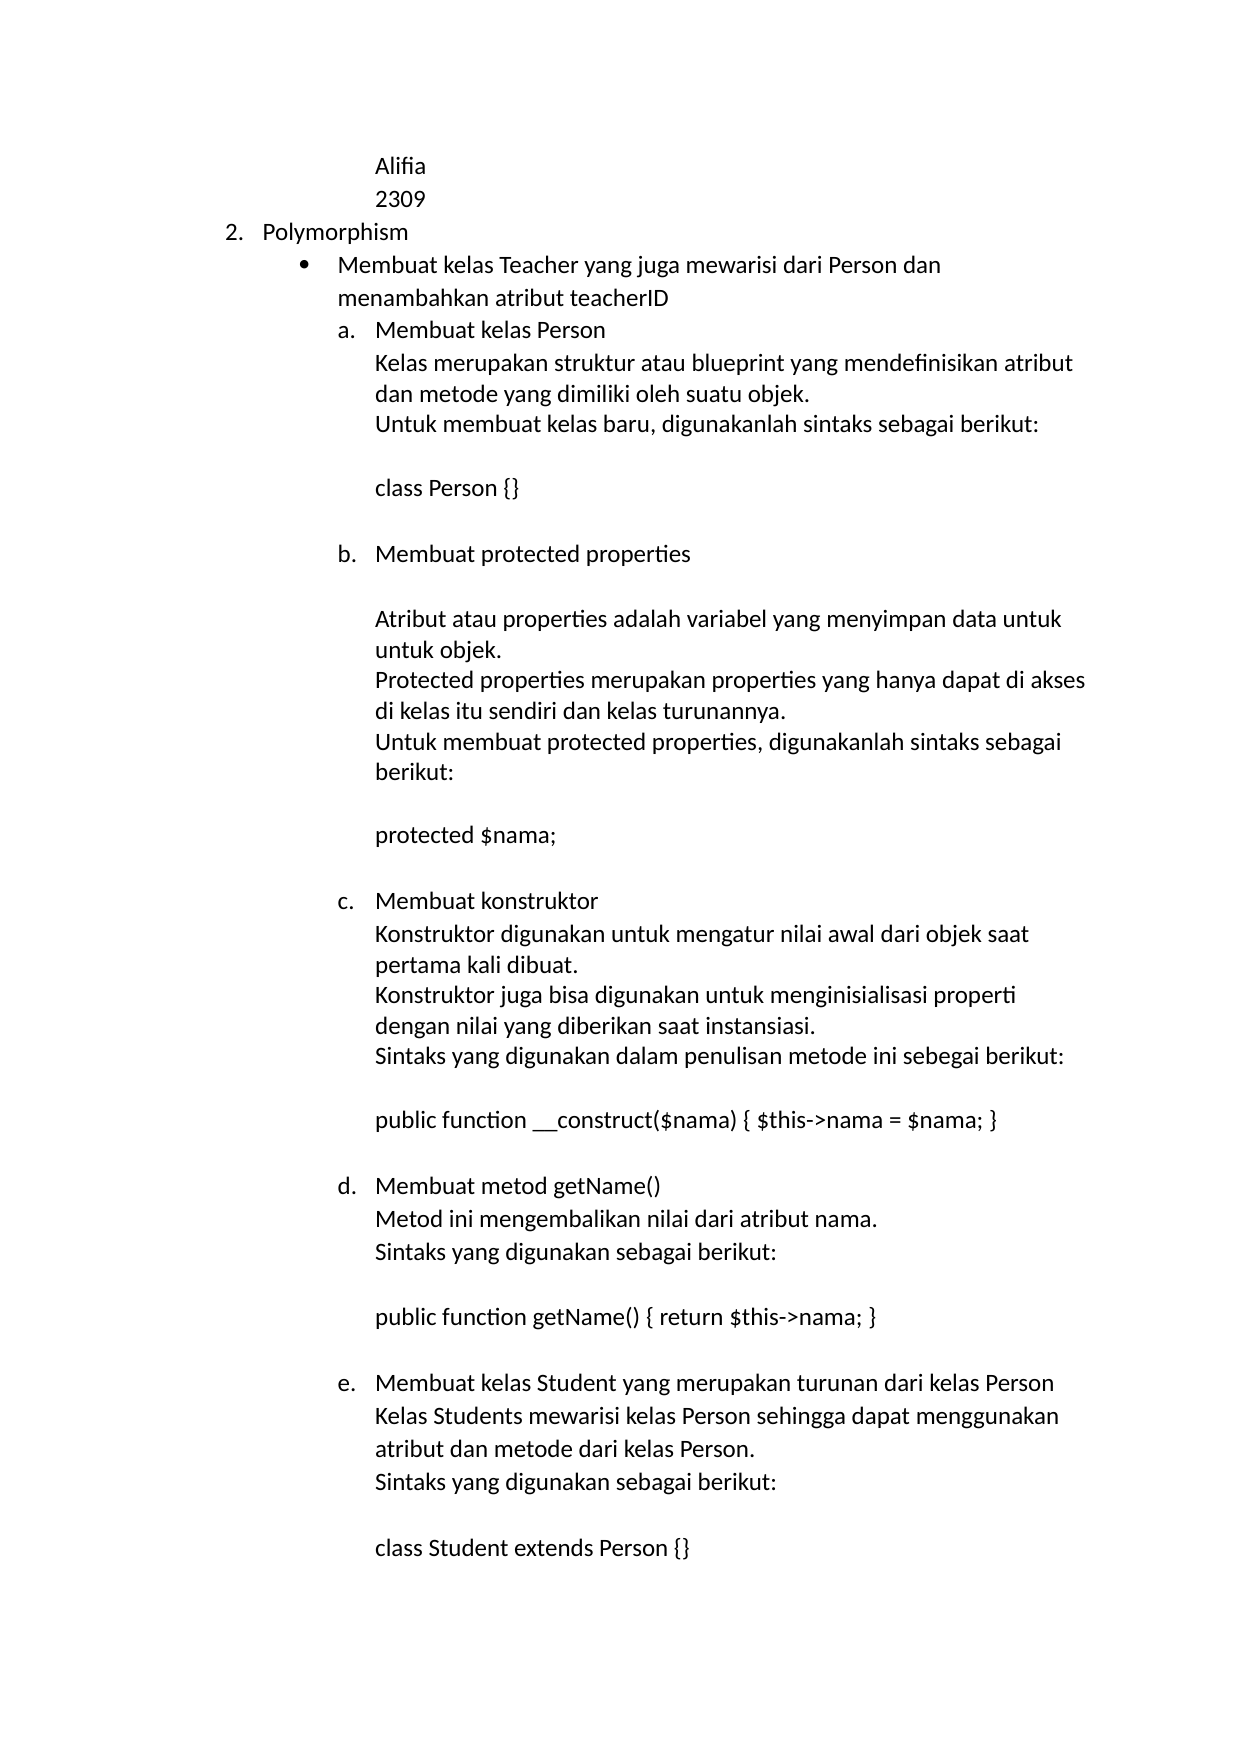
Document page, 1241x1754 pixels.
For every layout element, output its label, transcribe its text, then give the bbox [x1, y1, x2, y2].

list Konstruktor digunakan untuk mengatur nilai awal dari objek saat pertama kali dibuat. [375, 918, 1090, 979]
list Metod ini mengembalikan nilai dari atribut nama. [375, 1203, 1090, 1233]
list Membuat kelas Person [337, 314, 1090, 345]
list Atribut atau properties adalah variabel yang menyimpan data untuk untuk objek. [375, 604, 1090, 665]
list Sintaks yang digunakan dalam penulisan metode ini sebegai berikut: [375, 1041, 1090, 1071]
list Alifia 2309 [375, 150, 1090, 213]
list class Student extends Person {} [375, 1532, 1090, 1562]
list Untuk membuat protected properties, digunakanlah sintaks sebagai berikut: [375, 726, 1090, 787]
list Sintaks yang digunakan sebagai berikut: [375, 1466, 1090, 1497]
list Untuk membuat kelas baru, digunakanlah sintaks sebagai berikut: [375, 408, 1090, 439]
list public function __construct($nama) { $this->nama = $nama; } [375, 1104, 1090, 1134]
list Kelas Students mewarisi kelas Person sehingga dapat menggunakan atribut dan metode dari kelas Person. [375, 1400, 1090, 1464]
list Polymorphism [225, 216, 1090, 246]
list Membuat metod getName() [337, 1170, 1090, 1200]
list Membuat protected properties [337, 538, 1090, 568]
list public function getName() { return $this->nama; } [375, 1301, 1090, 1332]
list Protected properties merupakan properties yang hanya dapat di akses di kelas itu sendiri dan kelas turunannya. [375, 665, 1090, 726]
list Kelas merupakan struktur atau blueprint yang mendefinisikan atribut dan metode yang dimiliki oleh suatu objek. [375, 347, 1090, 408]
list Membuat kelas Student yang merupakan turunan dari kelas Person [337, 1367, 1090, 1398]
list Membuat konstruktor [337, 886, 1090, 916]
list class Person {} [375, 472, 1090, 502]
list Konstruktor juga bisa digunakan untuk menginisialisasi properti dengan nilai yang diberikan saat instansiasi. [375, 979, 1090, 1041]
list Membuat kelas Teacher yang juga mewarisi dari Person dan menambahkan atribut teacherID [300, 249, 1090, 312]
list protected $nama; [375, 820, 1090, 850]
list Sintaks yang digunakan sebagai berikut: [375, 1236, 1090, 1266]
